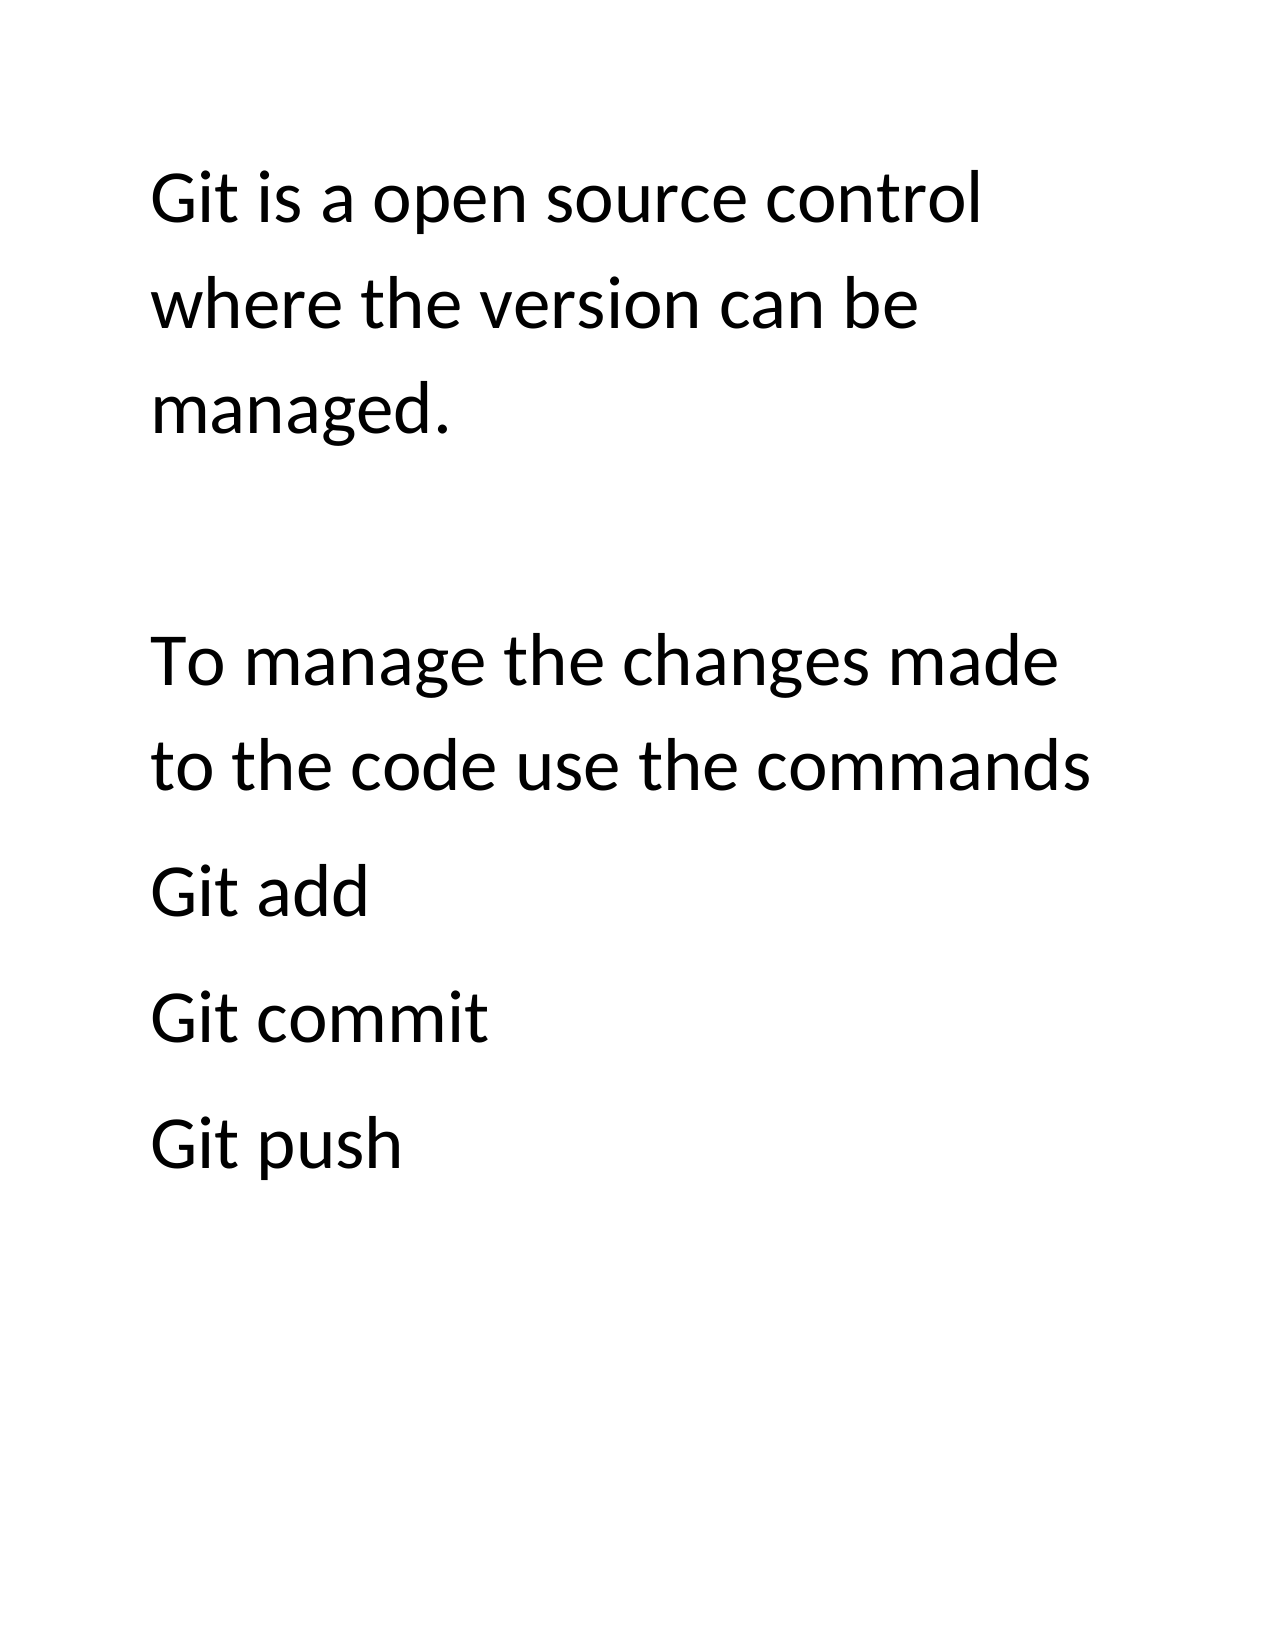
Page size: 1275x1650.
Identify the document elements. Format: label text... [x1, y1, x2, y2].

text Git commit [150, 970, 1125, 1061]
text Git push [150, 1096, 1125, 1187]
text Git is a open source control where the version can be managed. [150, 150, 1125, 452]
text To manage the changes made to the code use the commands [150, 612, 1125, 809]
text Git add [150, 844, 1125, 935]
